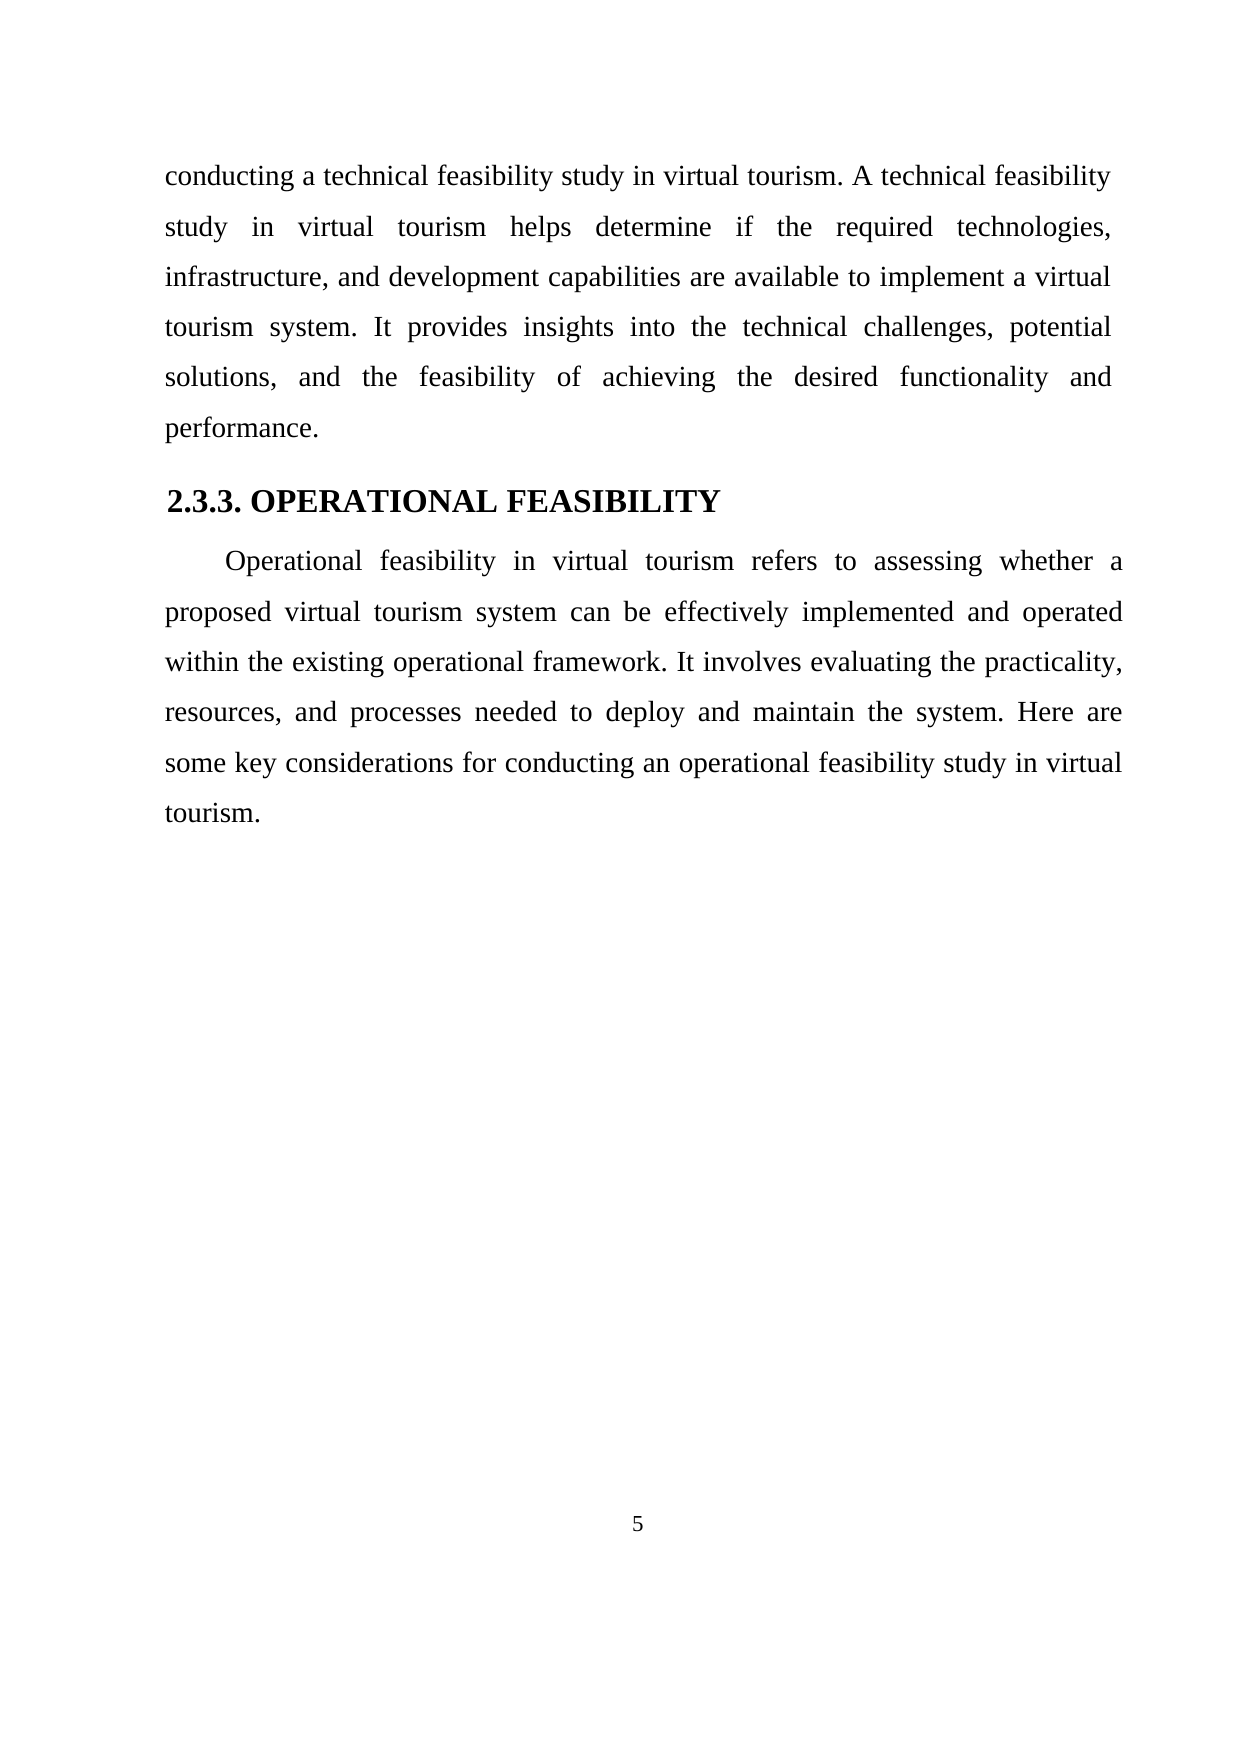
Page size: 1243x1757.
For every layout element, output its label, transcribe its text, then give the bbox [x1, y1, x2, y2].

text 2.3.3. OPERATIONAL FEASIBILITY [150, 481, 1125, 519]
text Operational feasibility in virtual tourism refers to assessing whether a proposed virtual tourism system can be effectively implemented and operated within the existing operational framework. It involves evaluating the practicality, resources, and processes needed to deploy and maintain the system. Here are some key considerations for conducting an operational feasibility study in virtual tourism. [150, 543, 1124, 829]
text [150, 158, 1112, 443]
